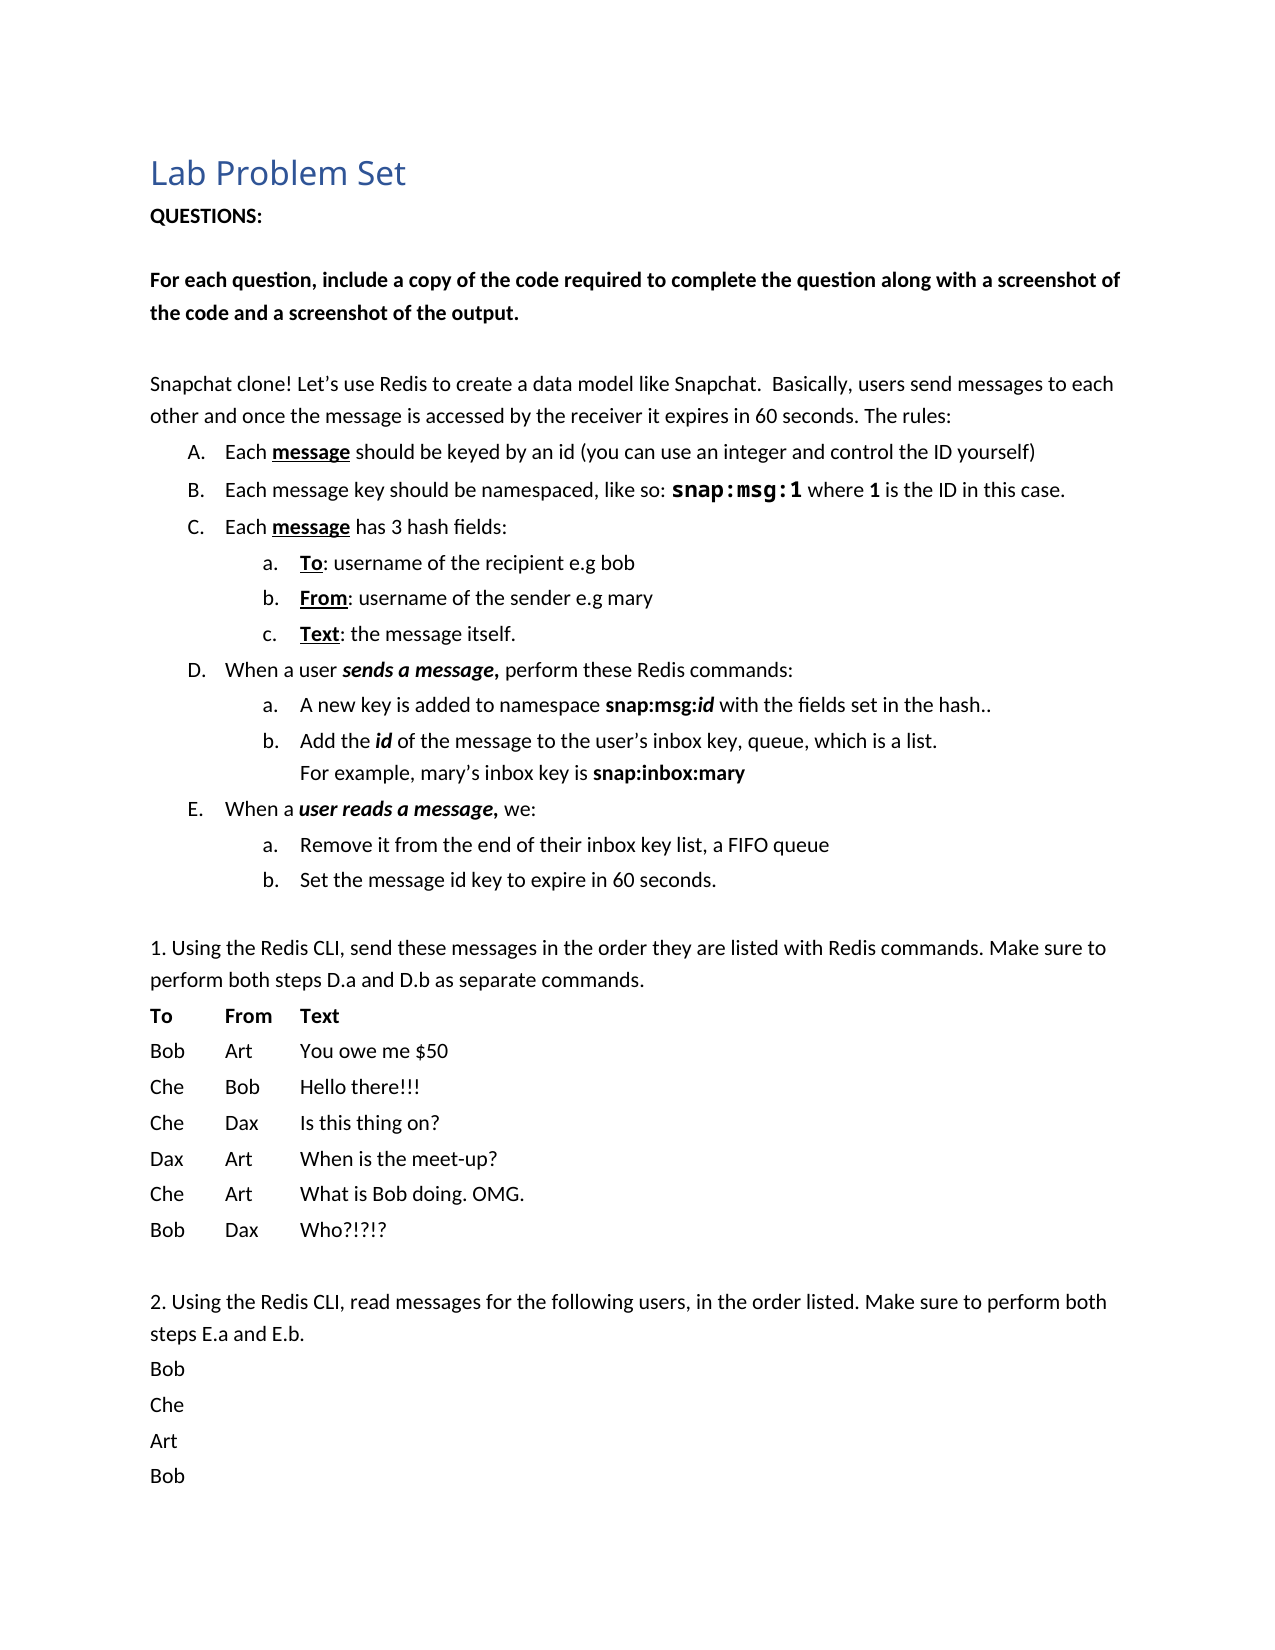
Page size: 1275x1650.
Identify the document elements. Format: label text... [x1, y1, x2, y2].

list From: username of the sender e.g mary [262, 584, 1125, 611]
list A new key is added to namespace snap:msg:id with the fields set in the hash.. [262, 692, 1125, 718]
list When a user reads a message, we: [187, 795, 1125, 822]
text Dax Art When is the meet-up? [150, 1145, 1125, 1172]
text Che [150, 1391, 1125, 1418]
text Che Bob Hello there!!! [150, 1073, 1125, 1100]
text Bob [150, 1463, 1125, 1489]
list To: username of the recipient e.g bob [262, 549, 1125, 575]
list Each message has 3 hash fields: [187, 513, 1125, 540]
subtitle Lab Problem Set [150, 150, 1125, 195]
text Snapchat clone! Let’s use Redis to create a data model like Snapchat. Basically, users send messages to each other and once the message is accessed by the receiver it expires in 60 seconds. The rules: [150, 370, 1125, 429]
text To From Text [150, 1002, 1125, 1029]
text Bob [150, 1356, 1125, 1382]
text Bob Dax Who?!?!? [150, 1216, 1125, 1243]
list When a user sends a message, perform these Redis commands: [187, 656, 1125, 683]
text Bob Art You owe me $50 [150, 1038, 1125, 1064]
list Each message should be keyed by an id (you can use an integer and control the ID yourself) [187, 438, 1125, 464]
text 2. Using the Redis CLI, read messages for the following users, in the order listed. Make sure to perform both steps E.a and E.b. [150, 1288, 1125, 1346]
list Text: the message itself. [262, 620, 1125, 647]
list Remove it from the end of their inbox key list, a FIFO queue [262, 831, 1125, 857]
text QUESTIONS: For each question, include a copy of the code required to complete the question along with a screenshot of the code and a screenshot of the output. [150, 203, 1125, 325]
text Che Dax Is this thing on? [150, 1109, 1125, 1136]
text Che Art What is Bob doing. OMG. [150, 1181, 1125, 1207]
text Art [150, 1427, 1125, 1454]
text 1. Using the Redis CLI, send these messages in the order they are listed with Redis commands. Make sure to perform both steps D.a and D.b as separate commands. [150, 902, 1125, 993]
list Each message key should be namespaced, like so: snap:msg:1 where 1 is the ID in this case. [187, 473, 1125, 503]
list Set the message id key to expire in 60 seconds. [262, 867, 1125, 893]
list Add the id of the message to the user’s inbox key, queue, which is a list. For example, mary’s inbox key is snap:inbox:mary [262, 727, 1125, 786]
